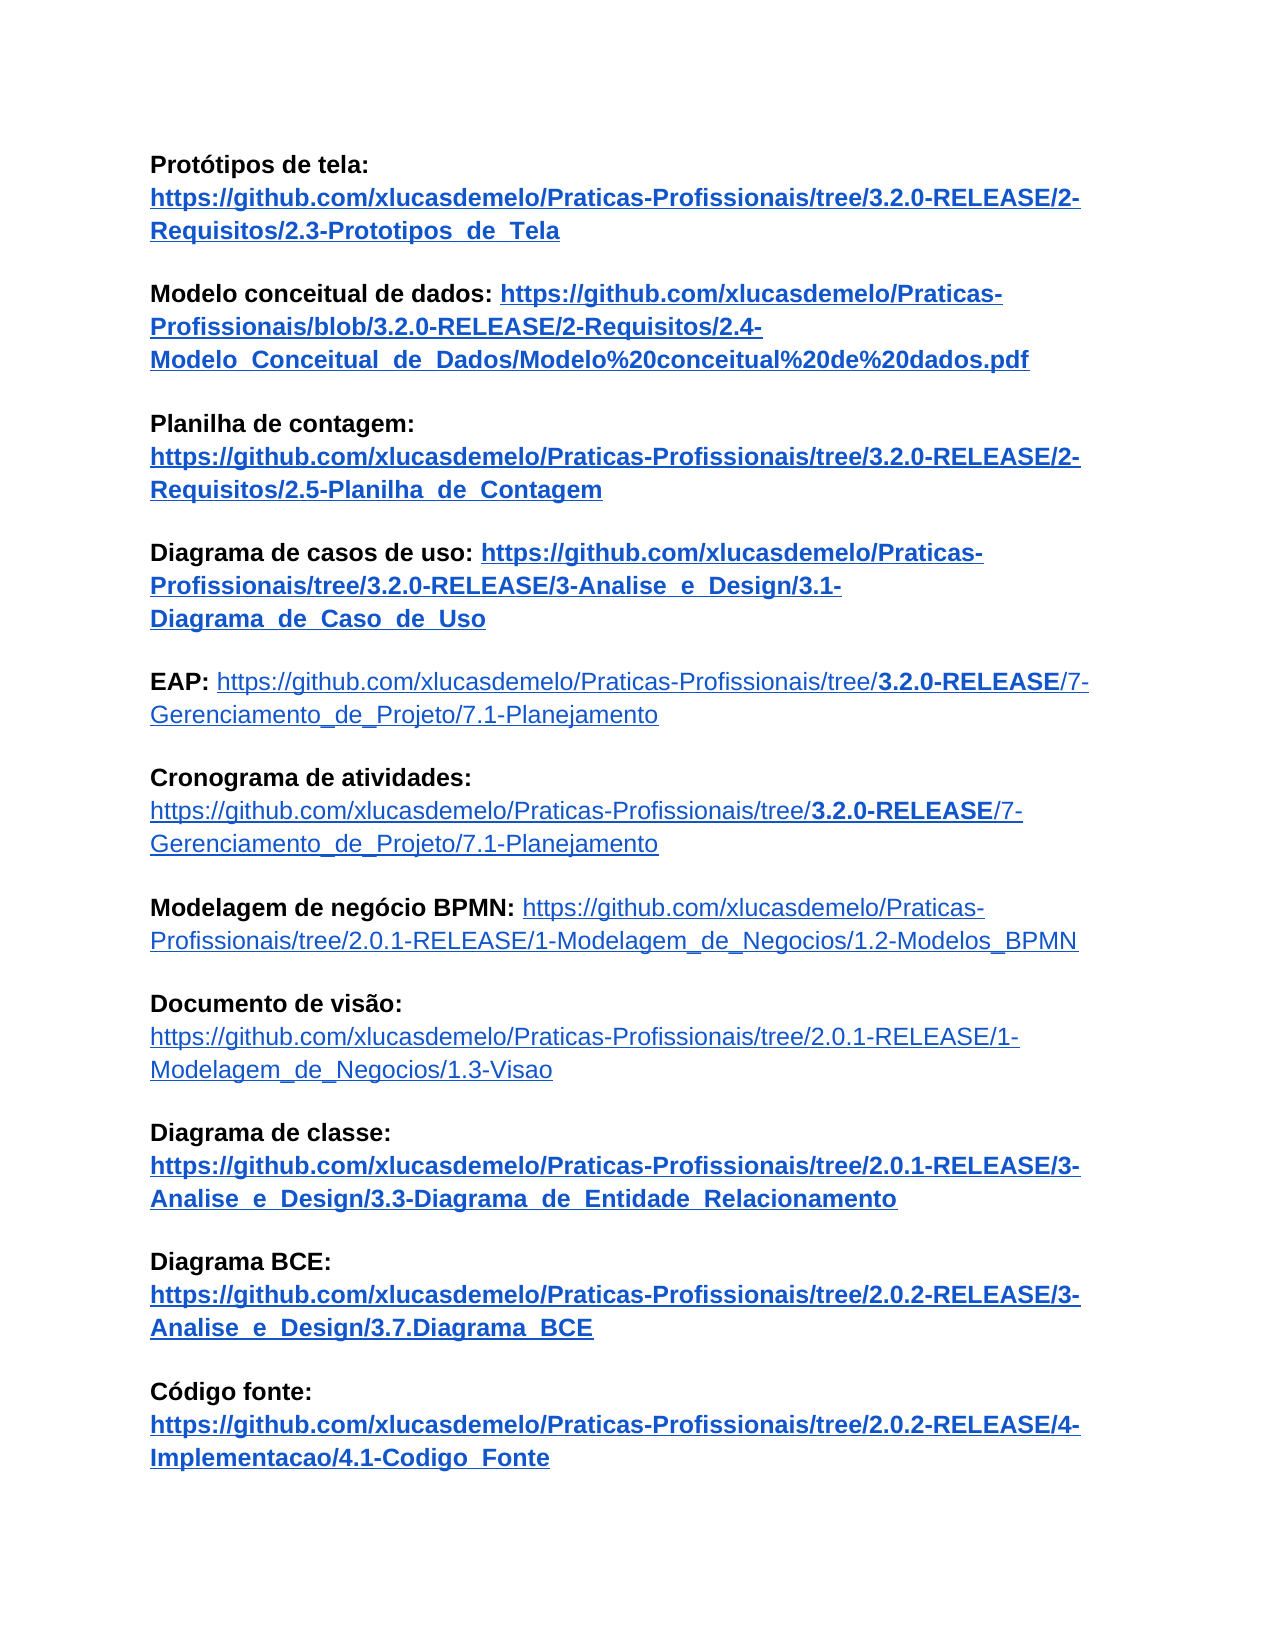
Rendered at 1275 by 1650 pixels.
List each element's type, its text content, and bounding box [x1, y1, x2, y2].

text Modelo conceitual de dados: https://github.com/xlucasdemelo/Praticas-Profissionais/blob/3.2.0-RELEASE/2-Requisitos/2.4-Modelo_Conceitual_de_Dados/Modelo%20conceitual%20de%20dados.pdf [150, 279, 1125, 374]
text Diagrama de casos de uso: https://github.com/xlucasdemelo/Praticas-Profissionais/tree/3.2.0-RELEASE/3-Analise_e_Design/3.1-Diagrama_de_Caso_de_Uso [150, 538, 1125, 633]
text Código fonte: [150, 1377, 1125, 1405]
text https://github.com/xlucasdemelo/Praticas-Profissionais/tree/2.0.1-RELEASE/3-Analise_e_Design/3.3-Diagrama_de_Entidade_Relacionamento [150, 1151, 1125, 1213]
text Diagrama BCE: [150, 1247, 1125, 1276]
text Protótipos de tela: https://github.com/xlucasdemelo/Praticas-Profissionais/tree/3.2.0-RELEASE/2-Requisitos/2.3-Prototipos_de_Tela [150, 150, 1125, 245]
text https://github.com/xlucasdemelo/Praticas-Profissionais/tree/2.0.2-RELEASE/4-Implementacao/4.1-Codigo_Fonte [150, 1410, 1125, 1471]
text EAP: https://github.com/xlucasdemelo/Praticas-Profissionais/tree/3.2.0-RELEASE/7-Gerenciamento_de_Projeto/7.1-Planejamento [150, 667, 1125, 729]
text Documento de visão: https://github.com/xlucasdemelo/Praticas-Profissionais/tree/2.0.1-RELEASE/1-Modelagem_de_Negocios/1.3-Visao [150, 989, 1125, 1084]
text Modelagem de negócio BPMN: https://github.com/xlucasdemelo/Praticas-Profissionais/tree/2.0.1-RELEASE/1-Modelagem_de_Negocios/1.2-Modelos_BPMN [150, 893, 1125, 954]
text Planilha de contagem: https://github.com/xlucasdemelo/Praticas-Profissionais/tree/3.2.0-RELEASE/2-Requisitos/2.5-Planilha_de_Contagem [150, 408, 1125, 503]
text Diagrama de classe: [150, 1118, 1125, 1147]
text Cronograma de atividades: https://github.com/xlucasdemelo/Praticas-Profissionais/tree/3.2.0-RELEASE/7-Gerenciamento_de_Projeto/7.1-Planejamento [150, 763, 1125, 858]
text https://github.com/xlucasdemelo/Praticas-Profissionais/tree/2.0.2-RELEASE/3-Analise_e_Design/3.7.Diagrama_BCE [150, 1280, 1125, 1342]
